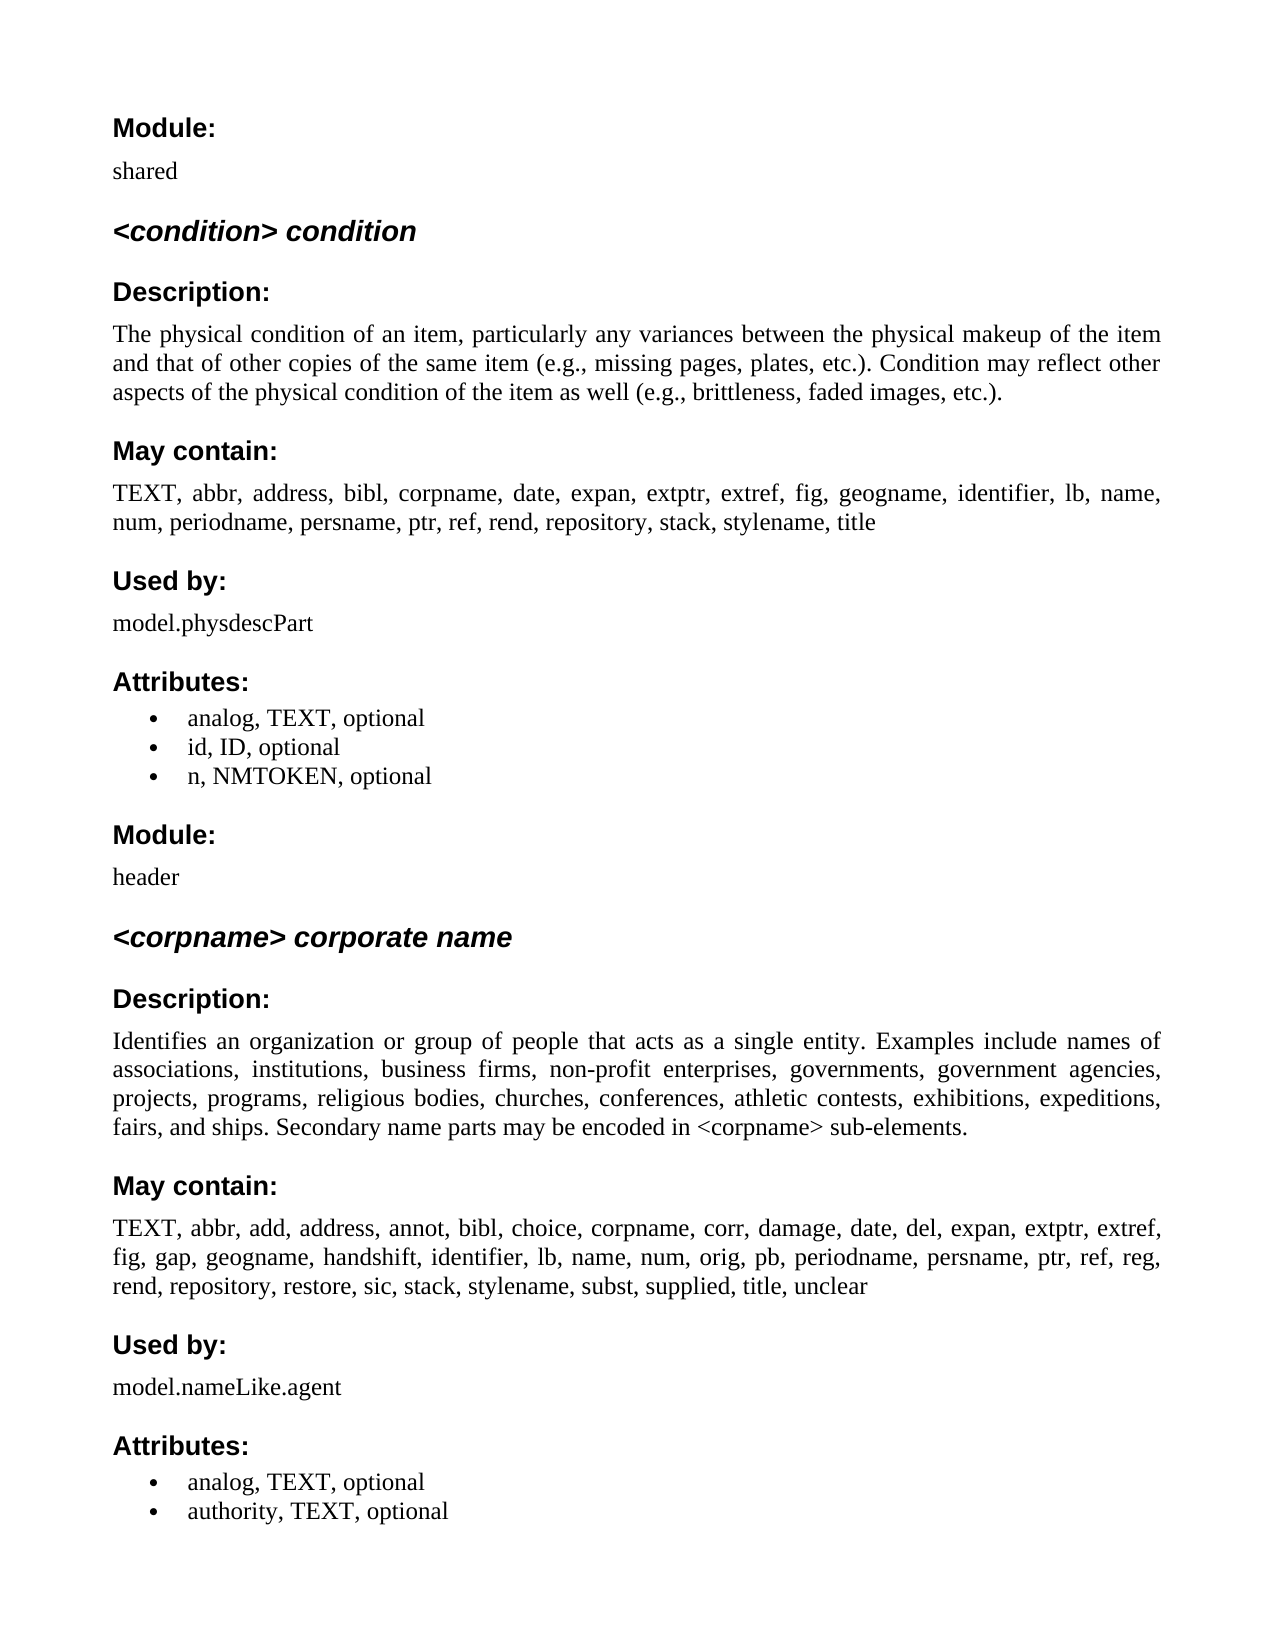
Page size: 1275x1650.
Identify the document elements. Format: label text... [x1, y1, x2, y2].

text model.physdescPart [112, 608, 1162, 637]
text Module: [112, 819, 1162, 850]
text Attributes: [112, 1430, 1162, 1461]
list analog, TEXT, optional [150, 1467, 1162, 1496]
list n, NMTOKEN, optional [150, 761, 1162, 789]
list authority, TEXT, optional [150, 1496, 1162, 1524]
text TEXT, abbr, address, bibl, corpname, date, expan, extptr, extref, fig, geogname, identifier, lb, name, num, periodname, persname, ptr, ref, rend, repository, stack, stylename, title [112, 478, 1162, 536]
text <condition> condition [112, 214, 1162, 247]
text The physical condition of an item, particularly any variances between the physical makeup of the item and that of other copies of the same item (e.g., missing pages, plates, etc.). Condition may reflect other aspects of the physical condition of the item as well (e.g., brittleness, faded images, etc.). [112, 319, 1162, 406]
text Used by: [112, 565, 1162, 596]
text Module: [112, 112, 1162, 144]
text Identifies an organization or group of people that acts as a single entity. Examples include names of associations, institutions, business firms, non-profit enterprises, governments, government agencies, projects, programs, religious bodies, churches, conferences, athletic contests, exhibitions, expeditions, fairs, and ships. Secondary name parts may be encoded in <corpname> sub-elements. [112, 1026, 1162, 1141]
list id, ID, optional [150, 732, 1162, 761]
text May contain: [112, 1170, 1162, 1201]
text TEXT, abbr, add, address, annot, bibl, choice, corpname, corr, damage, date, del, expan, extptr, extref, fig, gap, geogname, handshift, identifier, lb, name, num, orig, pb, periodname, persname, ptr, ref, reg, rend, repository, restore, sic, stack, stylename, subst, supplied, title, unclear [112, 1213, 1162, 1299]
text Description: [112, 276, 1162, 308]
text May contain: [112, 435, 1162, 466]
text Description: [112, 983, 1162, 1014]
text Used by: [112, 1329, 1162, 1360]
text header [112, 862, 1162, 891]
text shared [112, 156, 1162, 184]
list analog, TEXT, optional [150, 703, 1162, 732]
text <corpname> corporate name [112, 920, 1162, 953]
text model.nameLike.agent [112, 1372, 1162, 1401]
text Attributes: [112, 666, 1162, 697]
